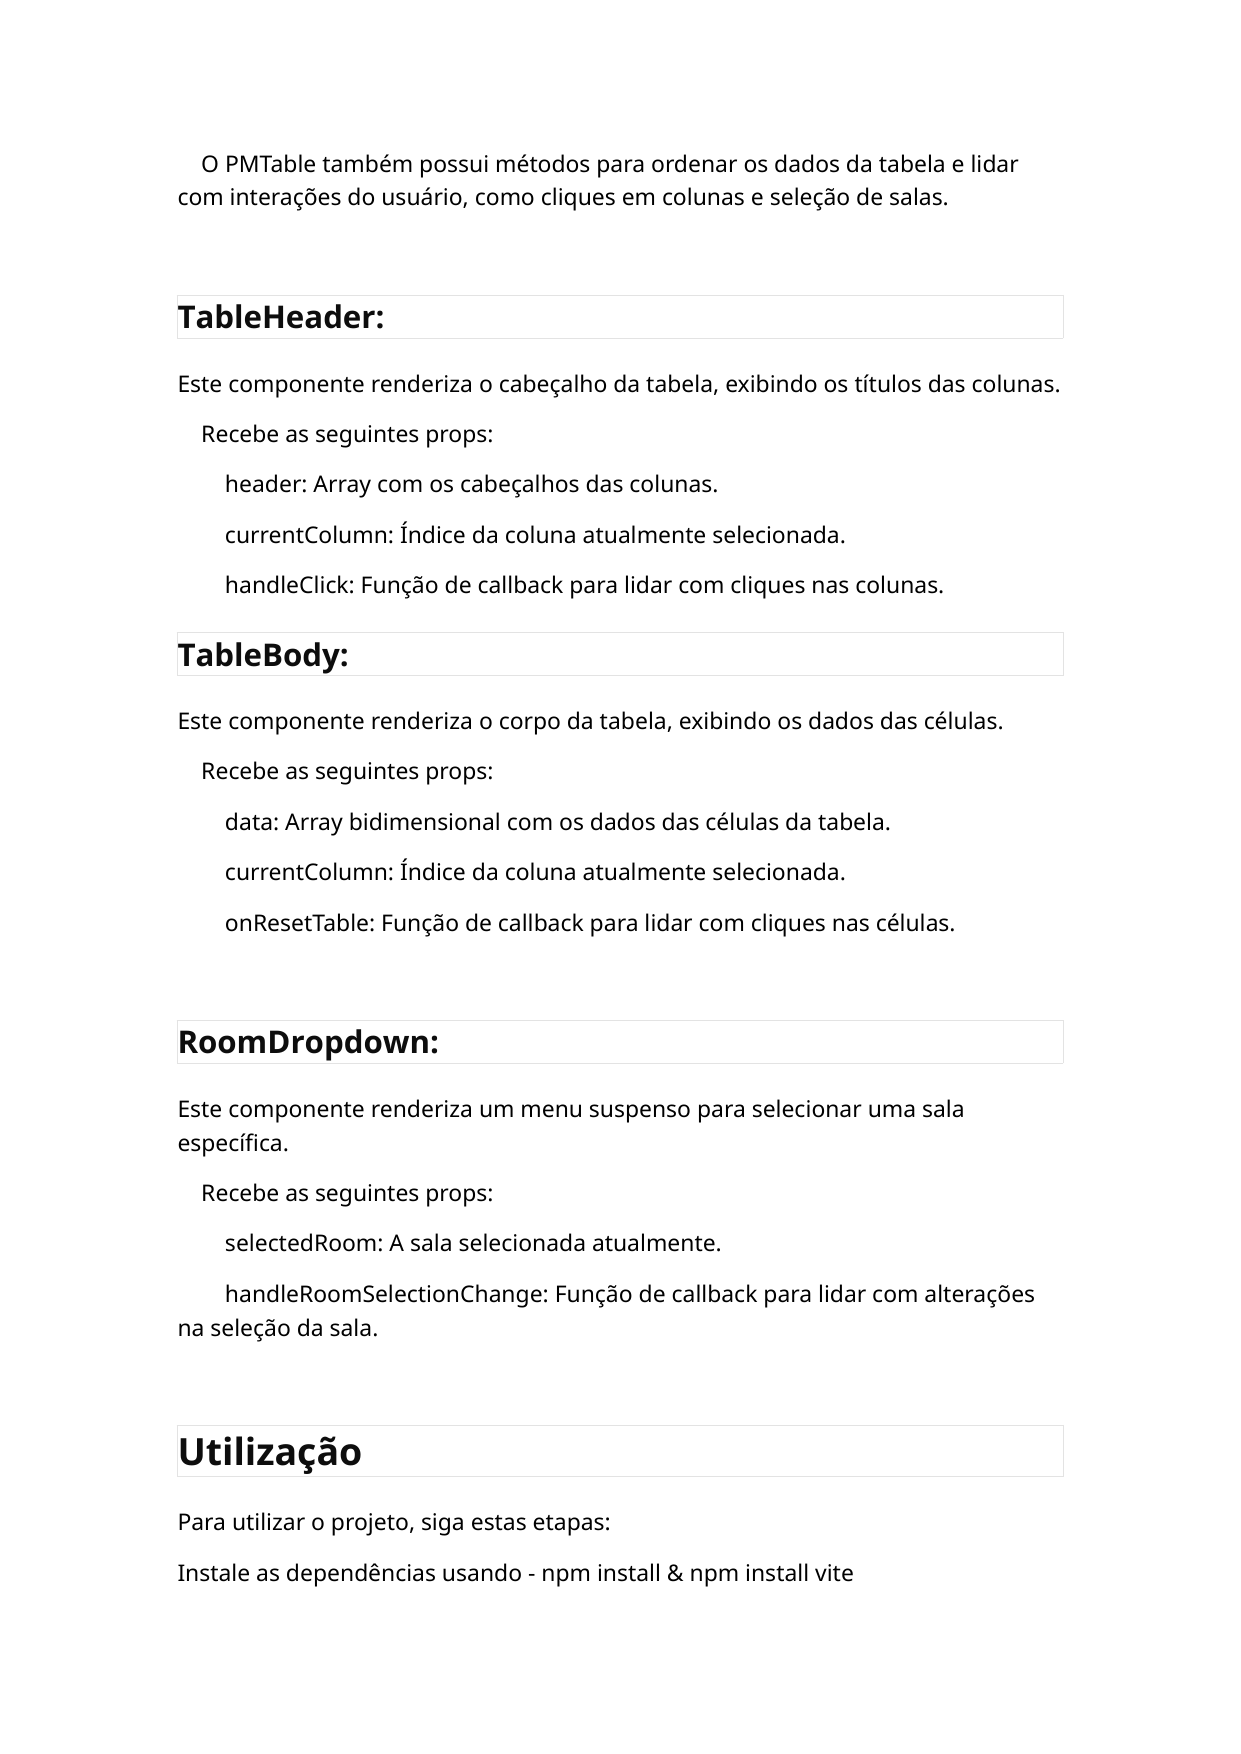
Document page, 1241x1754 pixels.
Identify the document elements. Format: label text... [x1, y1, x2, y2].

text Para utilizar o projeto, siga estas etapas: [177, 1506, 1063, 1537]
text Utilização [178, 1426, 1063, 1476]
text Este componente renderiza um menu suspenso para selecionar uma sala específica. [177, 1093, 1063, 1158]
text Recebe as seguintes props: [177, 418, 1063, 449]
text Este componente renderiza o cabeçalho da tabela, exibindo os títulos das colunas. [177, 367, 1063, 399]
text handleRoomSelectionChange: Função de callback para lidar com alterações na seleção da sala. [177, 1278, 1063, 1343]
text selectedRoom: A sala selecionada atualmente. [177, 1227, 1063, 1258]
text data: Array bidimensional com os dados das células da tabela. [177, 806, 1063, 837]
text Instale as dependências usando - npm install & npm install vite [177, 1556, 1063, 1588]
text TableBody: [178, 633, 1063, 675]
text TableHeader: [178, 296, 1063, 338]
text Este componente renderiza o corpo da tabela, exibindo os dados das células. [177, 705, 1063, 736]
text RoomDropdown: [178, 1021, 1063, 1063]
text handleClick: Função de callback para lidar com cliques nas colunas. [177, 569, 1063, 600]
text O PMTable também possui métodos para ordenar os dados da tabela e lidar com interações do usuário, como cliques em colunas e seleção de salas. [177, 148, 1063, 213]
text header: Array com os cabeçalhos das colunas. [177, 468, 1063, 499]
text onResetTable: Função de callback para lidar com cliques nas células. [177, 907, 1063, 938]
text Recebe as seguintes props: [177, 755, 1063, 787]
text Recebe as seguintes props: [177, 1177, 1063, 1208]
text currentColumn: Índice da coluna atualmente selecionada. [177, 519, 1063, 550]
text currentColumn: Índice da coluna atualmente selecionada. [177, 856, 1063, 887]
